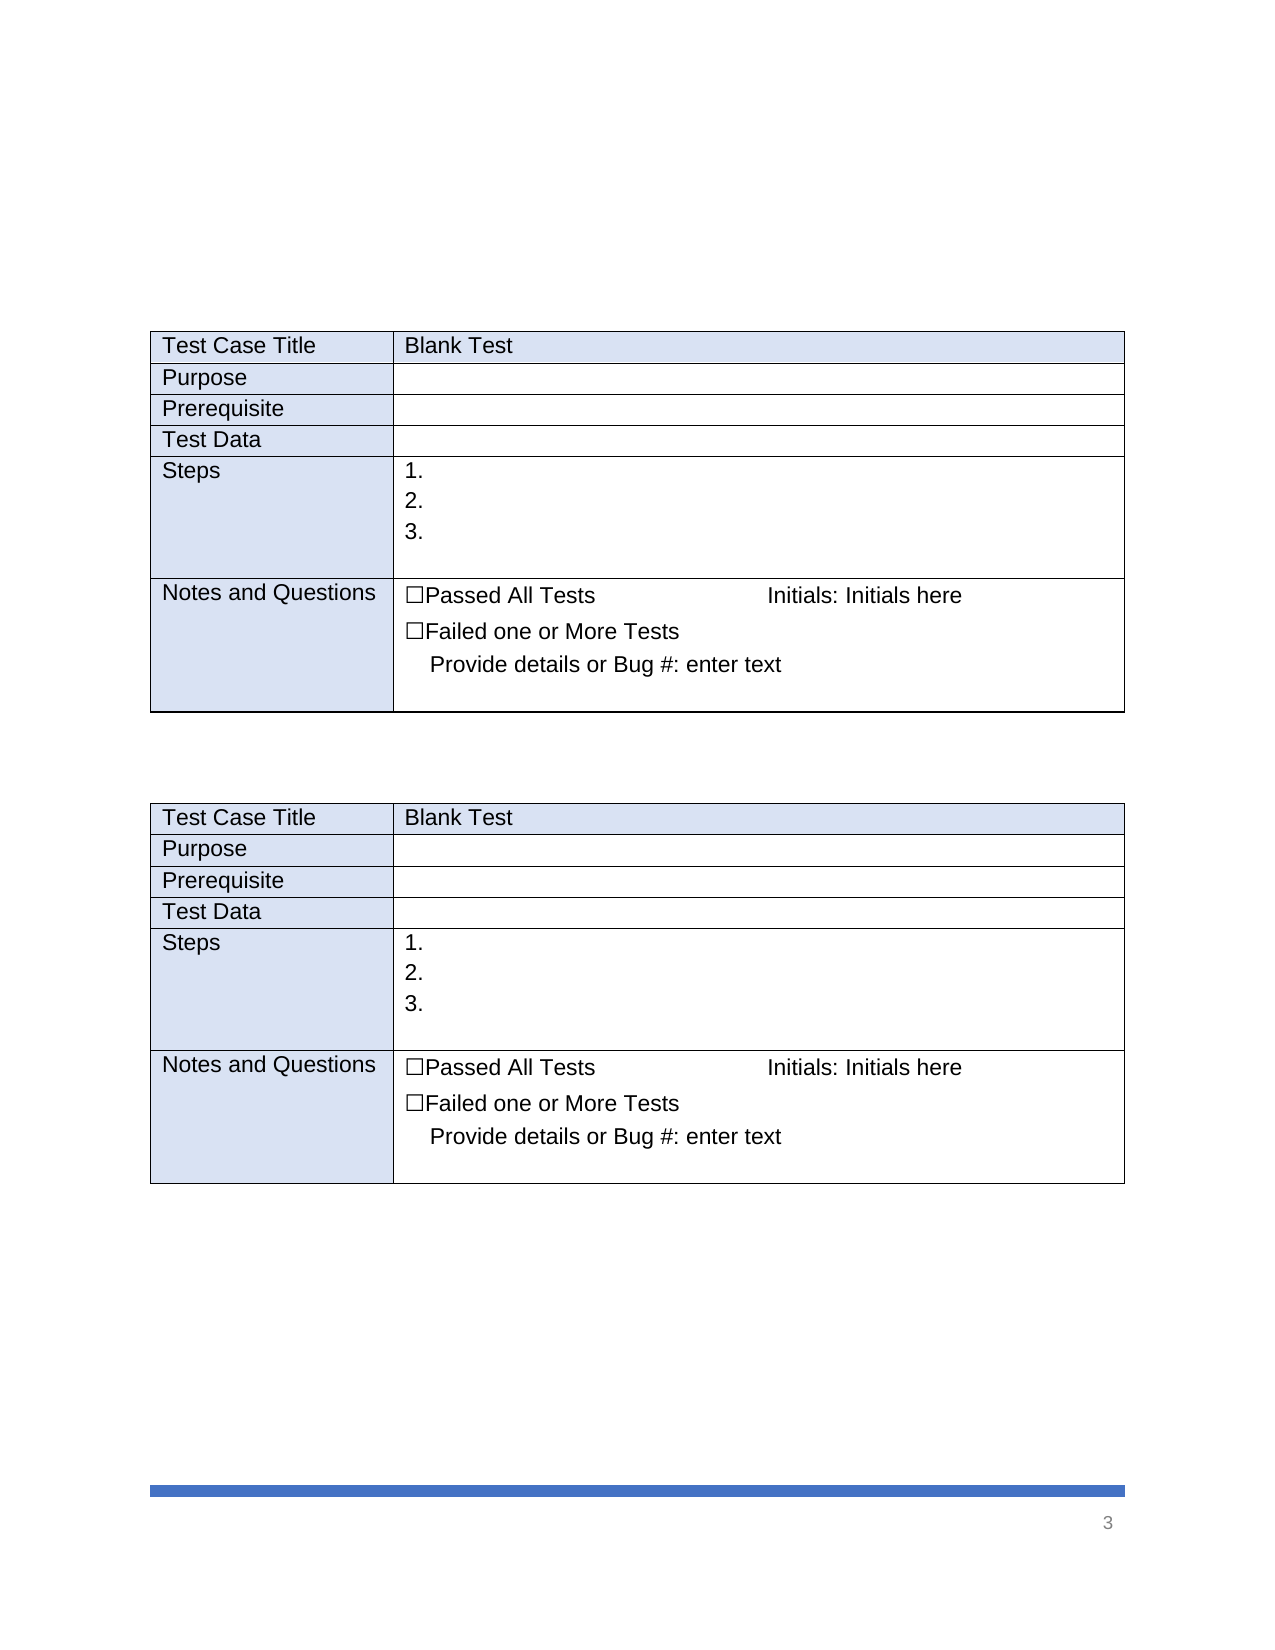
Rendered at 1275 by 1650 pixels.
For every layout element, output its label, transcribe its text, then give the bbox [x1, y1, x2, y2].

table_cell Purpose [151, 364, 393, 394]
table_cell [394, 364, 1124, 394]
table_cell [394, 426, 1124, 456]
table_cell Prerequisite [151, 395, 393, 425]
table_cell Steps [151, 929, 393, 1050]
table_cell Notes and Questions [151, 1051, 393, 1183]
table_cell Test Data [151, 898, 393, 928]
table_cell Prerequisite [151, 867, 393, 897]
table_header Test Case Title [151, 332, 393, 362]
table_cell Notes and Questions [151, 579, 393, 711]
table_header Blank Test [394, 332, 1124, 362]
table_cell Passed All Tests Initials: Failed one or More Tests Provide details or Bug #: [394, 579, 1124, 711]
table_cell [394, 867, 1124, 897]
table_cell [394, 395, 1124, 425]
table_header Blank Test [394, 804, 1124, 834]
table_header Test Case Title [151, 804, 393, 834]
table_cell Test Data [151, 426, 393, 456]
table_cell Purpose [151, 835, 393, 866]
table_cell [394, 835, 1124, 866]
table_cell Steps [151, 457, 393, 578]
table_cell 1. 2. 3. [394, 929, 1124, 1050]
table_cell 1. 2. 3. [394, 457, 1124, 578]
table_cell Passed All Tests Initials: Failed one or More Tests Provide details or Bug #: [394, 1051, 1124, 1183]
table_cell [394, 898, 1124, 928]
